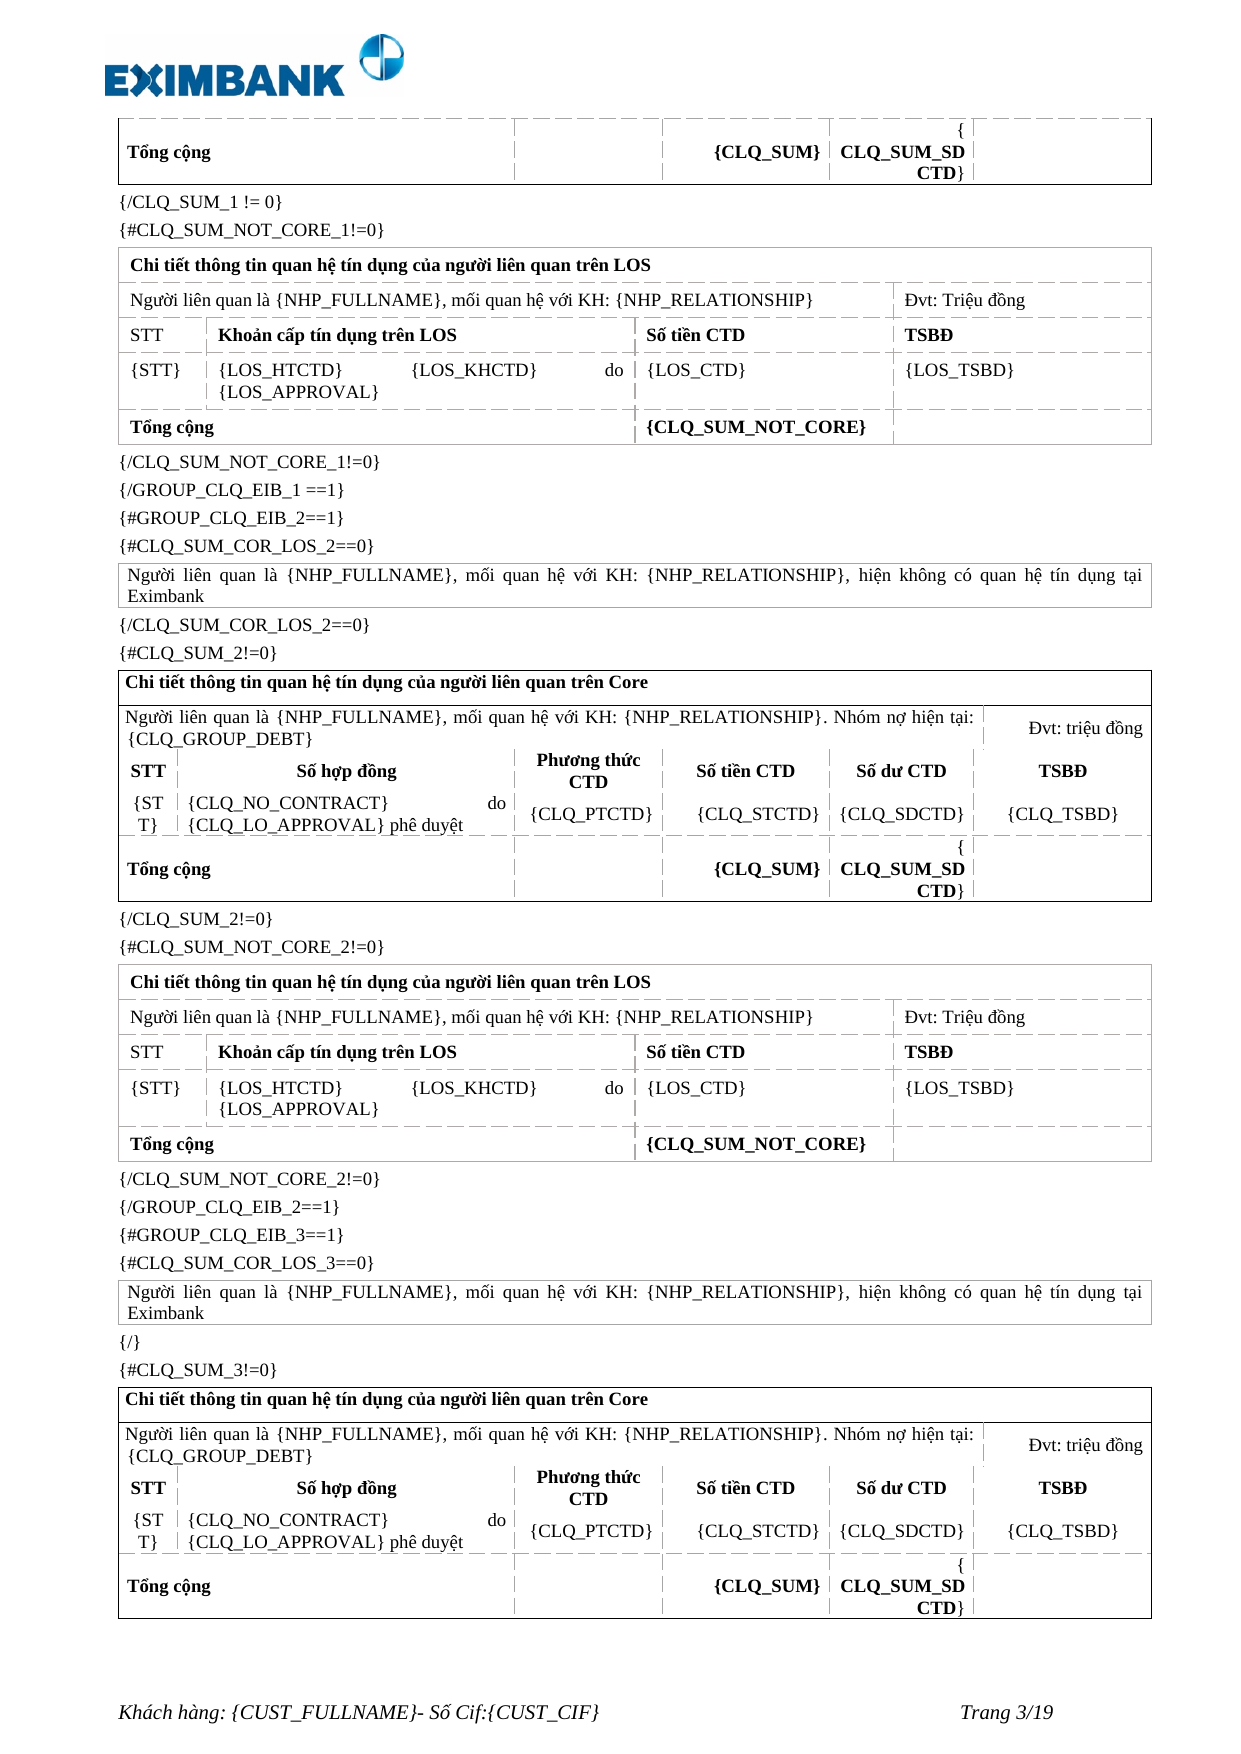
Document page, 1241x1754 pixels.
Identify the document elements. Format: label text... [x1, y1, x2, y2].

table_header Người liên quan là {NHP_FULLNAME}, mối quan hệ với KH: {NHP_RELATIONSHIP}, hiện không có quan hệ tín dụng tại Eximbank [119, 1281, 1151, 1324]
table_cell {LOS_CTD} [635, 352, 893, 409]
table_cell Số tiền CTD [635, 1034, 893, 1069]
table_cell Khoản cấp tín dụng trên LOS [207, 1034, 635, 1069]
table_header Chi tiết thông tin quan hệ tín dụng của người liên quan trên LOS [119, 248, 1151, 282]
table_cell {CLQ_PTCTD} [515, 792, 662, 835]
table_cell {CLQ_SUM_NOT_CORE} [635, 409, 893, 444]
table_cell Số hợp đồng [178, 749, 515, 792]
table_cell {STT} [119, 1509, 178, 1552]
table_cell Người liên quan là {NHP_FULLNAME}, mối quan hệ với KH: {NHP_RELATIONSHIP} [119, 282, 893, 317]
table_header Chi tiết thông tin quan hệ tín dụng của người liên quan trên LOS [119, 965, 1151, 999]
table_cell STT [119, 1034, 207, 1069]
text {#GROUP_CLQ_EIB_2==1} [118, 507, 1152, 528]
table_cell Người liên quan là {NHP_FULLNAME}, mối quan hệ với KH: {NHP_RELATIONSHIP}. Nhóm nợ hiện tại: {CLQ_GROUP_DEBT} [119, 1423, 983, 1466]
table_cell {CLQ_NO_CONTRACT} do {CLQ_LO_APPROVAL} phê duyệt [178, 1509, 515, 1552]
table_cell {STT} [119, 1069, 207, 1126]
table_cell {LOS_TSBD} [893, 352, 1151, 409]
table_cell {CLQ_SUM_SDCTD} [829, 835, 974, 901]
text {#CLQ_SUM_3!=0} [118, 1359, 1152, 1380]
table_header Người liên quan là {NHP_FULLNAME}, mối quan hệ với KH: {NHP_RELATIONSHIP}, hiện không có quan hệ tín dụng tại Eximbank [119, 564, 1151, 607]
table_cell Tổng cộng [119, 835, 515, 901]
table_cell Đvt: Triệu đồng [893, 999, 1151, 1034]
table_cell [974, 118, 1151, 184]
text {/CLQ_SUM_1 != 0} [118, 191, 1152, 213]
table_cell Đvt: triệu đồng [983, 706, 1151, 749]
table_cell TSBĐ [893, 317, 1151, 352]
table_cell {CLQ_SUM} [662, 1553, 829, 1618]
table_cell [893, 1126, 1151, 1161]
table_cell {CLQ_TSBD} [974, 1509, 1151, 1552]
table_cell Tổng cộng [119, 1126, 635, 1161]
text {/GROUP_CLQ_EIB_2==1} [118, 1196, 1152, 1218]
text {/} [118, 1331, 1152, 1353]
table_cell {STT} [119, 352, 207, 409]
table_cell {CLQ_SDCTD} [829, 1509, 974, 1552]
table_cell STT [119, 317, 207, 352]
text {#CLQ_SUM_COR_LOS_2==0} [118, 534, 1152, 556]
text {#CLQ_SUM_2!=0} [118, 642, 1152, 663]
text {/GROUP_CLQ_EIB_1 ==1} [118, 479, 1152, 501]
table_cell [974, 835, 1151, 901]
table_cell {STT} [119, 792, 178, 835]
table_cell {CLQ_NO_CONTRACT} do {CLQ_LO_APPROVAL} phê duyệt [178, 792, 515, 835]
table_cell {LOS_HTCTD} {LOS_KHCTD} do {LOS_APPROVAL} [207, 352, 635, 409]
table_cell Đvt: Triệu đồng [893, 282, 1151, 317]
table_cell Phương thức CTD [515, 1466, 662, 1509]
table_cell [515, 118, 662, 184]
table_cell {CLQ_SUM} [662, 835, 829, 901]
text {#GROUP_CLQ_EIB_3==1} [118, 1224, 1152, 1246]
table_cell Số tiền CTD [635, 317, 893, 352]
text {/CLQ_SUM_NOT_CORE_2!=0} [118, 1168, 1152, 1190]
table_cell [515, 835, 662, 901]
table_cell {CLQ_STCTD} [662, 1509, 829, 1552]
table_cell STT [119, 1466, 178, 1509]
text {/CLQ_SUM_COR_LOS_2==0} [118, 614, 1152, 635]
table_cell STT [119, 749, 178, 792]
table_cell Số hợp đồng [178, 1466, 515, 1509]
table_cell {CLQ_SDCTD} [829, 792, 974, 835]
table_cell {LOS_CTD} [635, 1069, 893, 1126]
table_cell {CLQ_SUM} [662, 118, 829, 184]
table_header Chi tiết thông tin quan hệ tín dụng của người liên quan trên Core [119, 1388, 1151, 1422]
table_cell Số tiền CTD [662, 1466, 829, 1509]
table_cell Người liên quan là {NHP_FULLNAME}, mối quan hệ với KH: {NHP_RELATIONSHIP}. Nhóm nợ hiện tại: {CLQ_GROUP_DEBT} [119, 706, 983, 749]
text {#CLQ_SUM_COR_LOS_3==0} [118, 1252, 1152, 1273]
text {/CLQ_SUM_2!=0} [118, 908, 1152, 930]
table_cell [515, 1553, 662, 1618]
table_cell {CLQ_SUM_NOT_CORE} [635, 1126, 893, 1161]
text {#CLQ_SUM_NOT_CORE_1!=0} [118, 219, 1152, 241]
picture [105, 34, 404, 97]
table_cell Tổng cộng [119, 409, 635, 444]
table_cell Số tiền CTD [662, 749, 829, 792]
table_cell Người liên quan là {NHP_FULLNAME}, mối quan hệ với KH: {NHP_RELATIONSHIP} [119, 999, 893, 1034]
table_cell Phương thức CTD [515, 749, 662, 792]
table_cell [893, 409, 1151, 444]
table_cell [974, 1553, 1151, 1618]
table_cell {CLQ_TSBD} [974, 792, 1151, 835]
table_cell Tổng cộng [119, 118, 515, 184]
table_cell {CLQ_PTCTD} [515, 1509, 662, 1552]
text {/CLQ_SUM_NOT_CORE_1!=0} [118, 451, 1152, 473]
table_cell Tổng cộng [119, 1553, 515, 1618]
table_cell TSBĐ [893, 1034, 1151, 1069]
table_cell TSBĐ [974, 1466, 1151, 1509]
table_cell {CLQ_STCTD} [662, 792, 829, 835]
table_cell Khoản cấp tín dụng trên LOS [207, 317, 635, 352]
table_cell Đvt: triệu đồng [983, 1423, 1151, 1466]
table_header Chi tiết thông tin quan hệ tín dụng của người liên quan trên Core [119, 671, 1151, 705]
table_cell Số dư CTD [829, 1466, 974, 1509]
table_cell {LOS_HTCTD} {LOS_KHCTD} do {LOS_APPROVAL} [207, 1069, 635, 1126]
table_cell TSBĐ [974, 749, 1151, 792]
table_cell {CLQ_SUM_SDCTD} [829, 1553, 974, 1618]
table_cell Số dư CTD [829, 749, 974, 792]
table_cell {LOS_TSBD} [893, 1069, 1151, 1126]
text {#CLQ_SUM_NOT_CORE_2!=0} [118, 936, 1152, 958]
table_cell {CLQ_SUM_SDCTD} [829, 118, 974, 184]
